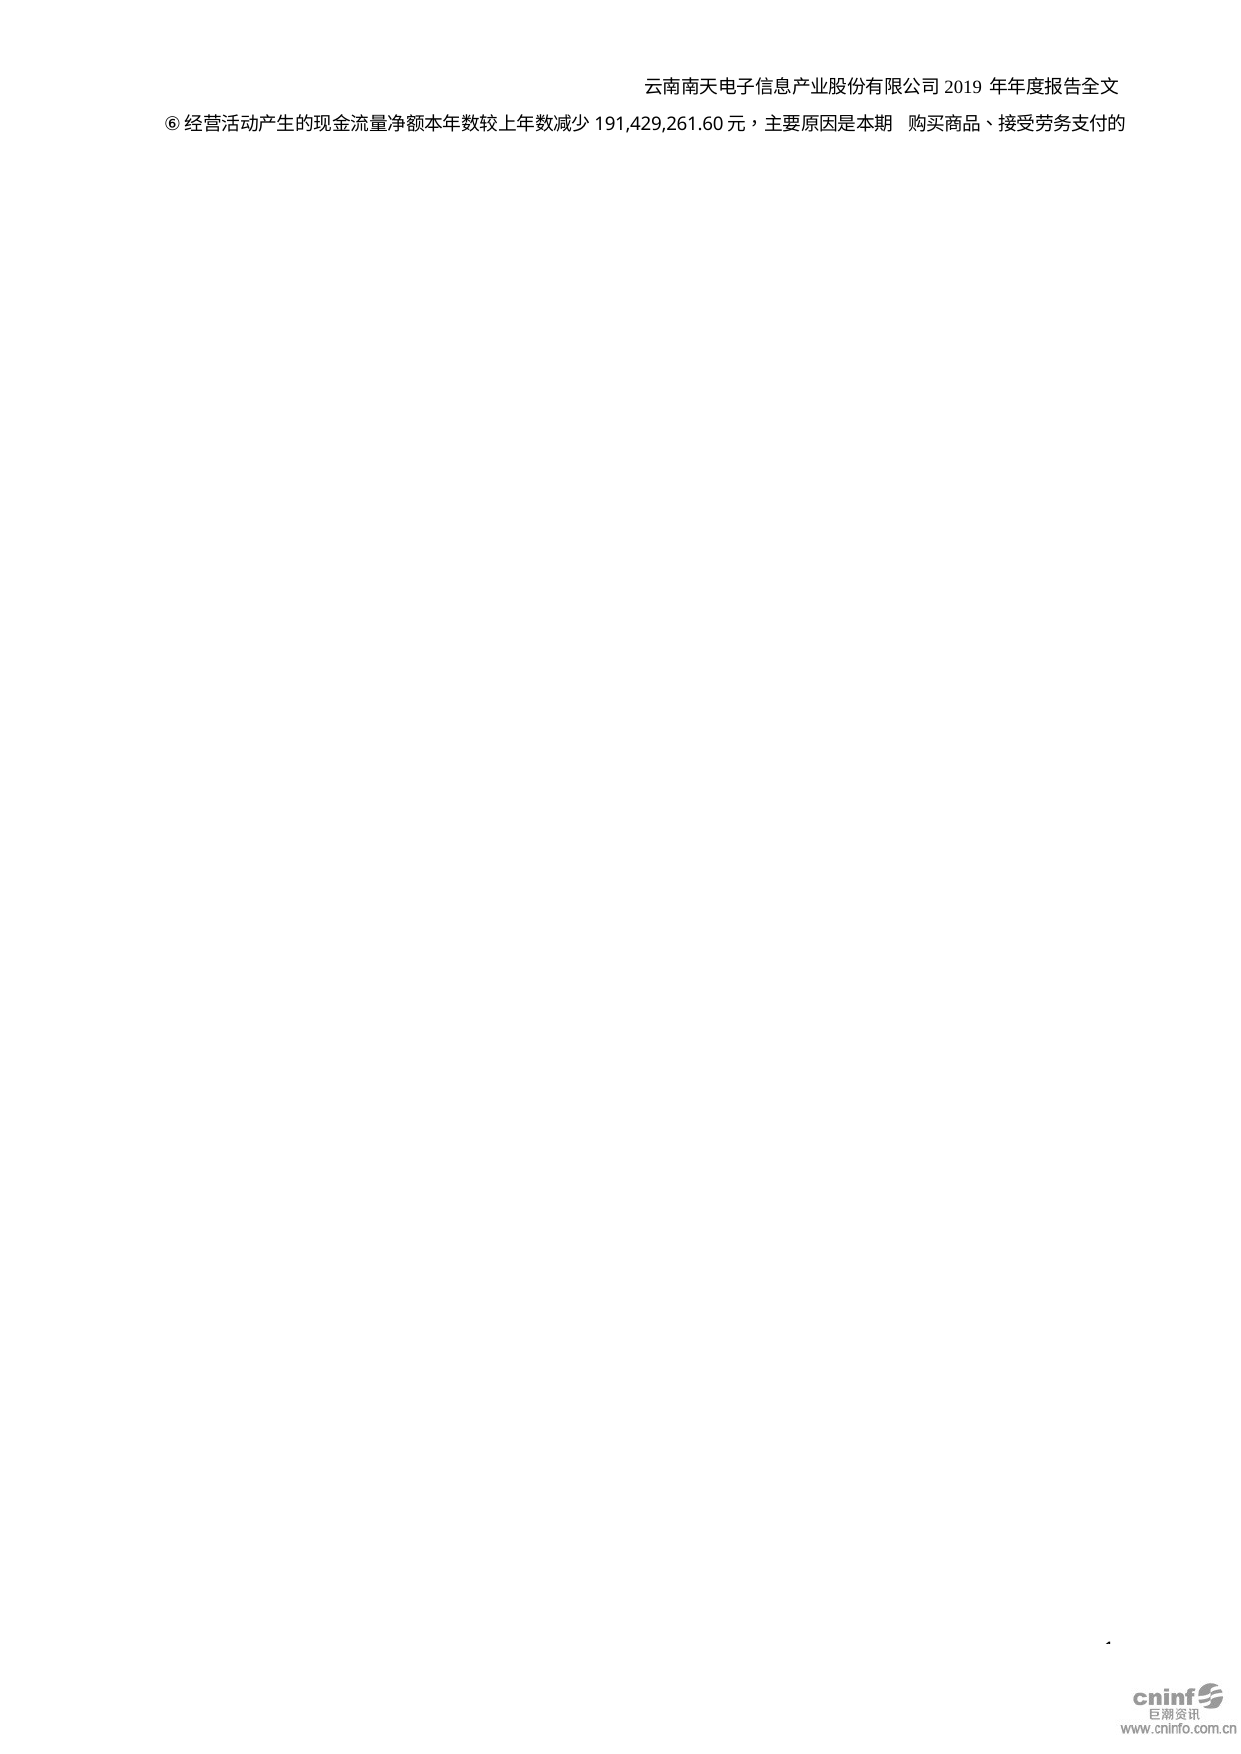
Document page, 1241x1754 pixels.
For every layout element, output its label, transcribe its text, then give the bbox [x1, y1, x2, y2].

picture [1115, 1680, 1240, 1737]
text ⑥经营活动产生的现金流量净额本年数较上年数减少191,429,261.60元，主要原因是本期 购买商品、接受劳务支付的 [164, 110, 1151, 136]
